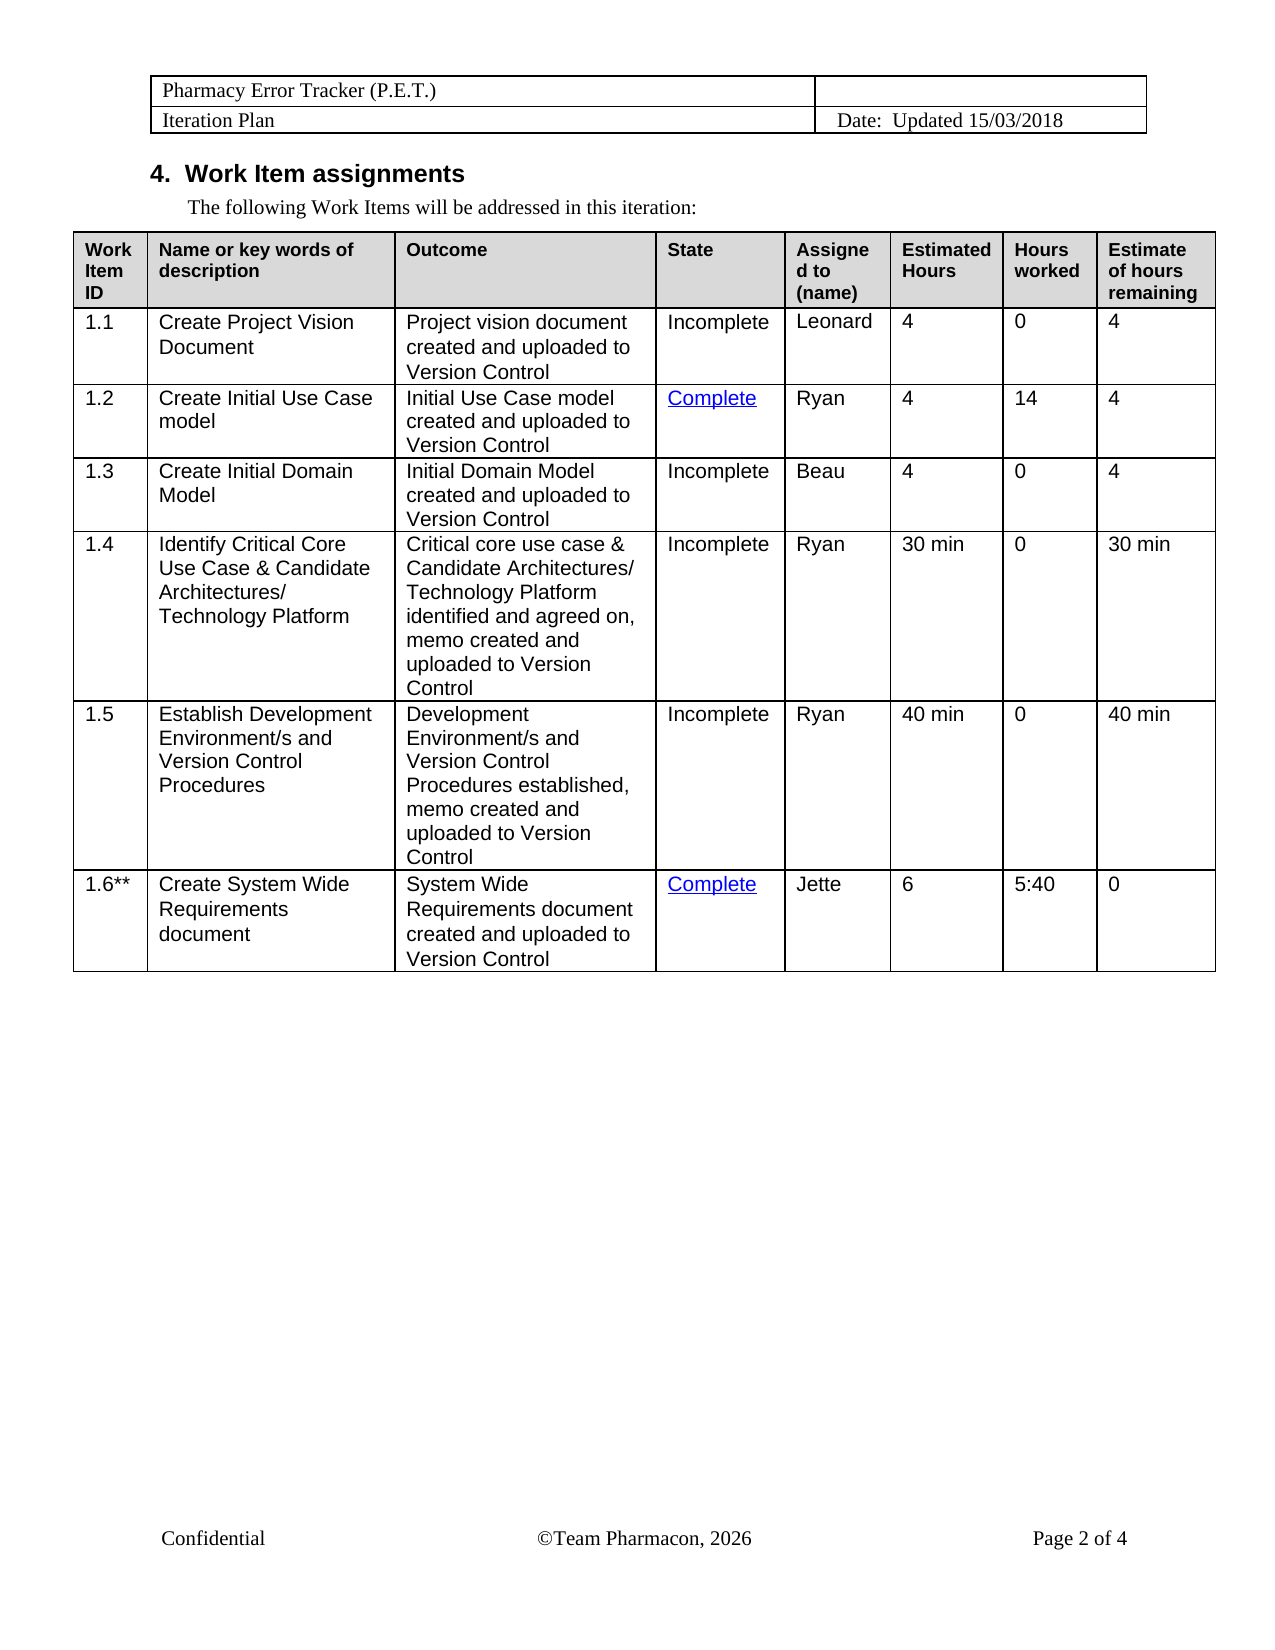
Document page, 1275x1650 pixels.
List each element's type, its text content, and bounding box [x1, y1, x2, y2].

table_cell 4 [1098, 385, 1215, 457]
text The following Work Items will be addressed in this iteration: [187, 194, 1125, 219]
table_header Estimated Hours [891, 233, 1002, 307]
table_cell 0 [1098, 871, 1215, 971]
table_cell Create System Wide Requirements document [148, 871, 394, 971]
table_cell Create Initial Use Case model [148, 385, 394, 457]
table_cell Incomplete [657, 532, 784, 700]
table_cell Complete [657, 871, 784, 971]
table_cell 4 [891, 309, 1002, 384]
table_cell 4 [1098, 459, 1215, 531]
table_cell 1.2 [74, 385, 147, 457]
table_cell 40 min [1098, 702, 1215, 869]
table_cell 6 [891, 871, 1002, 971]
table_cell Establish Development Environment/s and Version Control Procedures [148, 702, 394, 869]
table_cell Development Environment/s and Version Control Procedures established, memo created and uploaded to Version Control [396, 702, 655, 869]
table_cell Complete [657, 385, 784, 457]
subtitle 4. Work Item assignments [150, 159, 1125, 188]
table_cell 0 [1004, 309, 1096, 384]
table_cell 14 [1004, 385, 1096, 457]
table_cell 4 [1098, 309, 1215, 384]
table_header Work Item ID [74, 233, 147, 307]
table_cell 0 [1004, 532, 1096, 700]
table_cell 0 [1004, 702, 1096, 869]
table_header Assigned to (name) [786, 233, 890, 307]
table_cell 1.4 [74, 532, 147, 700]
table_cell 30 min [1098, 532, 1215, 700]
table_cell 4 [891, 459, 1002, 531]
table_cell 30 min [891, 532, 1002, 700]
table_cell Incomplete [657, 702, 784, 869]
table_header Name or key words of description [148, 233, 394, 307]
table_cell Incomplete [657, 459, 784, 531]
table_header Estimate of hours remaining [1098, 233, 1215, 307]
table_cell Jette [786, 871, 890, 971]
table_cell Ryan [786, 532, 890, 700]
table_cell 0 [1004, 459, 1096, 531]
table_header Hours worked [1004, 233, 1096, 307]
table_cell Identify Critical Core Use Case & Candidate Architectures/ Technology Platform [148, 532, 394, 700]
table_cell 1.1 [74, 309, 147, 384]
table_cell Ryan [786, 702, 890, 869]
table_cell 1.6** [74, 871, 147, 971]
table_header State [657, 233, 784, 307]
table_cell Critical core use case & Candidate Architectures/ Technology Platform identified and agreed on, memo created and uploaded to Version Control [396, 532, 655, 700]
table_cell Create Initial Domain Model [148, 459, 394, 531]
table_cell Leonard [786, 309, 890, 384]
table_cell Create Project Vision Document [148, 309, 394, 384]
table_cell Project vision document created and uploaded to Version Control [396, 309, 655, 384]
table_cell 1.5 [74, 702, 147, 869]
table_cell Initial Use Case model created and uploaded to Version Control [396, 385, 655, 457]
table_header Outcome [396, 233, 655, 307]
table_cell Beau [786, 459, 890, 531]
table_cell 1.3 [74, 459, 147, 531]
table_cell Initial Domain Model created and uploaded to Version Control [396, 459, 655, 531]
table_cell 5:40 [1004, 871, 1096, 971]
table_cell 4 [891, 385, 1002, 457]
table_cell Ryan [786, 385, 890, 457]
table_cell System Wide Requirements document created and uploaded to Version Control [396, 871, 655, 971]
table_cell Incomplete [657, 309, 784, 384]
table_cell 40 min [891, 702, 1002, 869]
